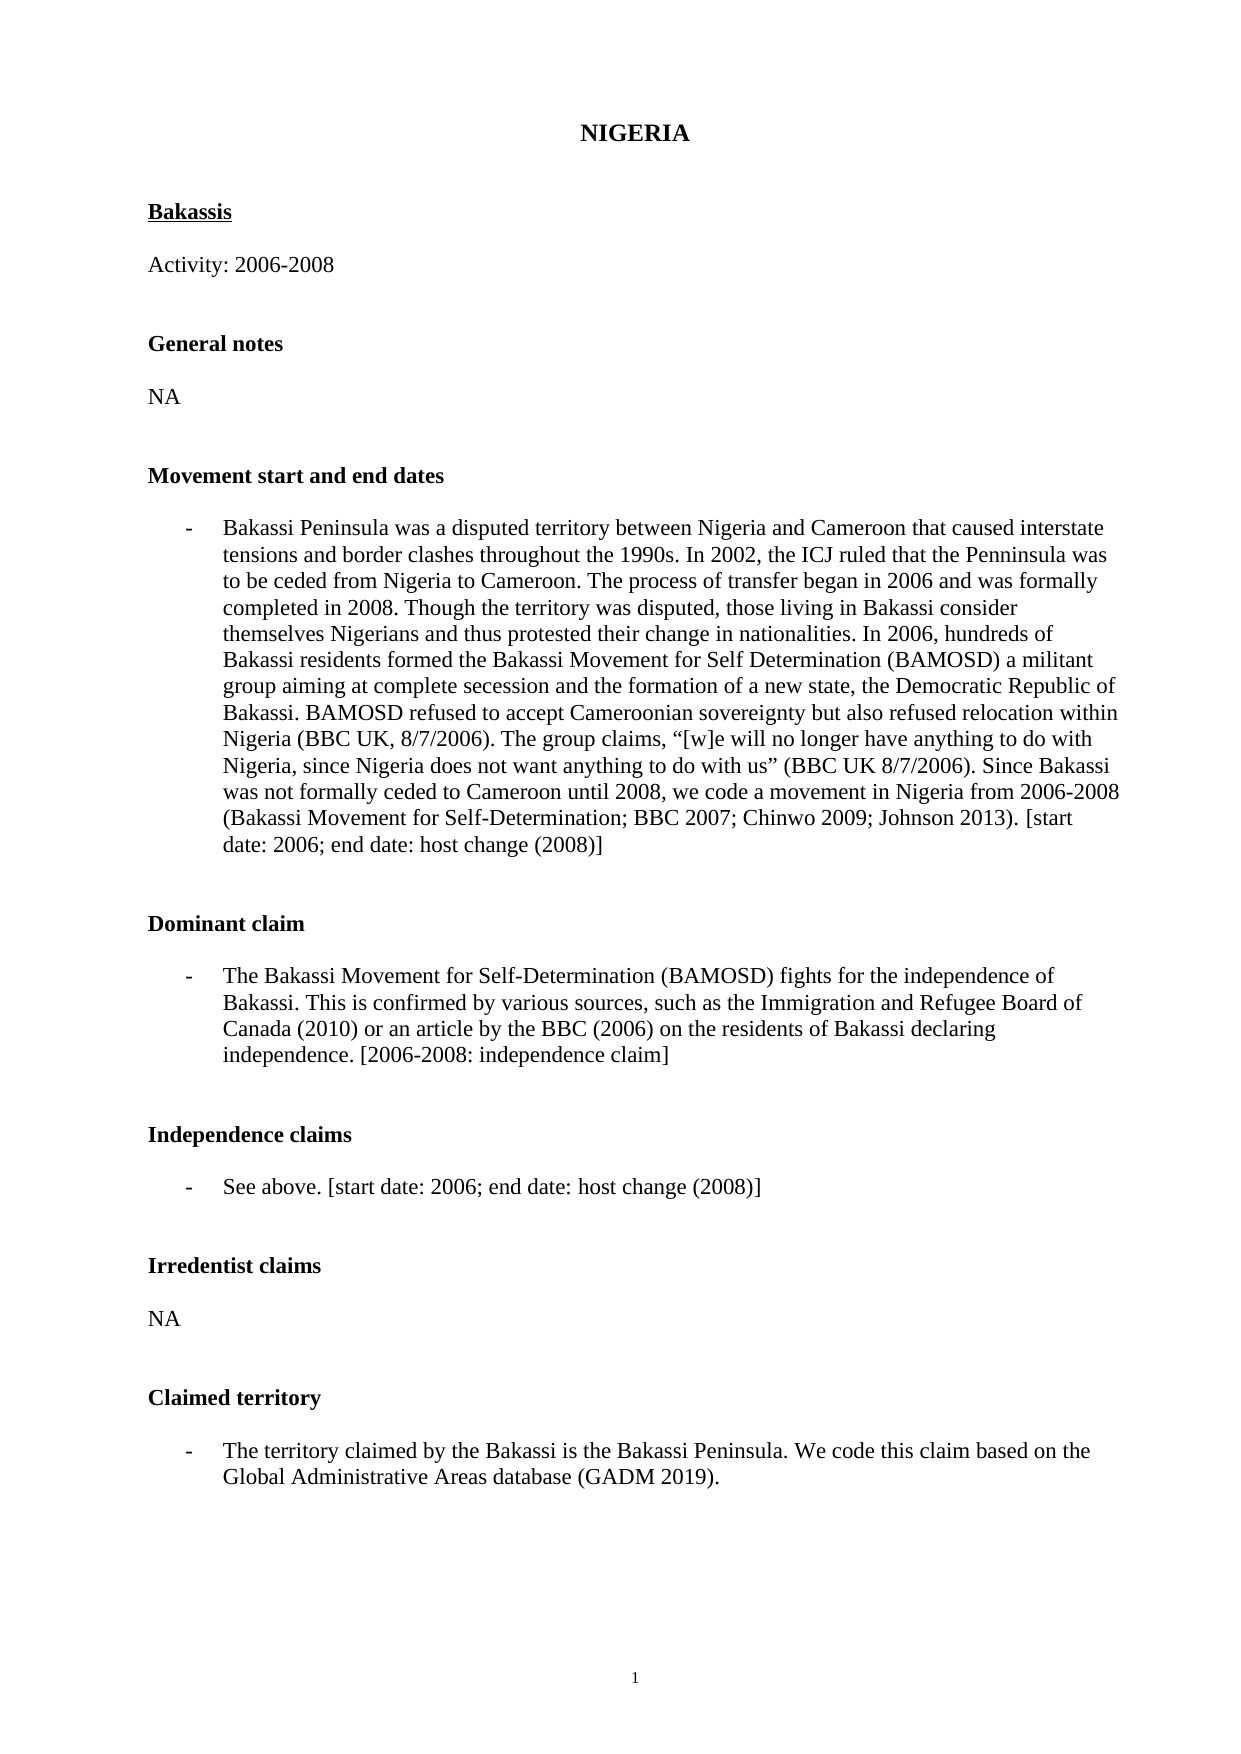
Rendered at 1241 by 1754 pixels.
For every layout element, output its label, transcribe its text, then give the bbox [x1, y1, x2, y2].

text Independence claims [148, 1121, 1122, 1147]
text NA [148, 383, 1122, 409]
text Activity: 2006-2008 [148, 251, 1122, 277]
list See above. [start date: 2006; end date: host change (2008)] [185, 1173, 1122, 1200]
text Claimed territory [148, 1384, 1122, 1411]
list The territory claimed by the Bakassi is the Bakassi Peninsula. We code this claim based on the Global Administrative Areas database (GADM 2019). [185, 1437, 1122, 1489]
text NA [148, 1305, 1122, 1331]
text Irredentist claims [148, 1252, 1122, 1279]
subtitle Bakassis [148, 198, 1122, 224]
text General notes [148, 330, 1122, 356]
text Movement start and end dates [148, 462, 1122, 488]
subtitle NIGERIA [148, 118, 1122, 147]
list Bakassi Peninsula was a disputed territory between Nigeria and Cameroon that caused interstate tensions and border clashes throughout the 1990s. In 2002, the ICJ ruled that the Penninsula was to be ceded from Nigeria to Cameroon. The process of transfer began in 2006 and was formally completed in 2008. Though the territory was disputed, those living in Bakassi consider themselves Nigerians and thus protested their change in nationalities. In 2006, hundreds of Bakassi residents formed the Bakassi Movement for Self Determination (BAMOSD) a militant group aiming at complete secession and the formation of a new state, the Democratic Republic of Bakassi. BAMOSD refused to accept Cameroonian sovereignty but also refused relocation within Nigeria (BBC UK, 8/7/2006). The group claims, “[w]e will no longer have anything to do with Nigeria, since Nigeria does not want anything to do with us” (BBC UK 8/7/2006). Since Bakassi was not formally ceded to Cameroon until 2008, we code a movement in Nigeria from 2006-2008 (Bakassi Movement for Self-Determination; BBC 2007; Chinwo 2009; Johnson 2013). [start date: 2006; end date: host change (2008)] [185, 514, 1122, 857]
text Dominant claim [148, 910, 1122, 936]
list The Bakassi Movement for Self-Determination (BAMOSD) fights for the independence of Bakassi. This is confirmed by various sources, such as the Immigration and Refugee Board of Canada (2010) or an article by the BBC (2006) on the residents of Bakassi declaring independence. [2006-2008: independence claim] [185, 962, 1122, 1068]
